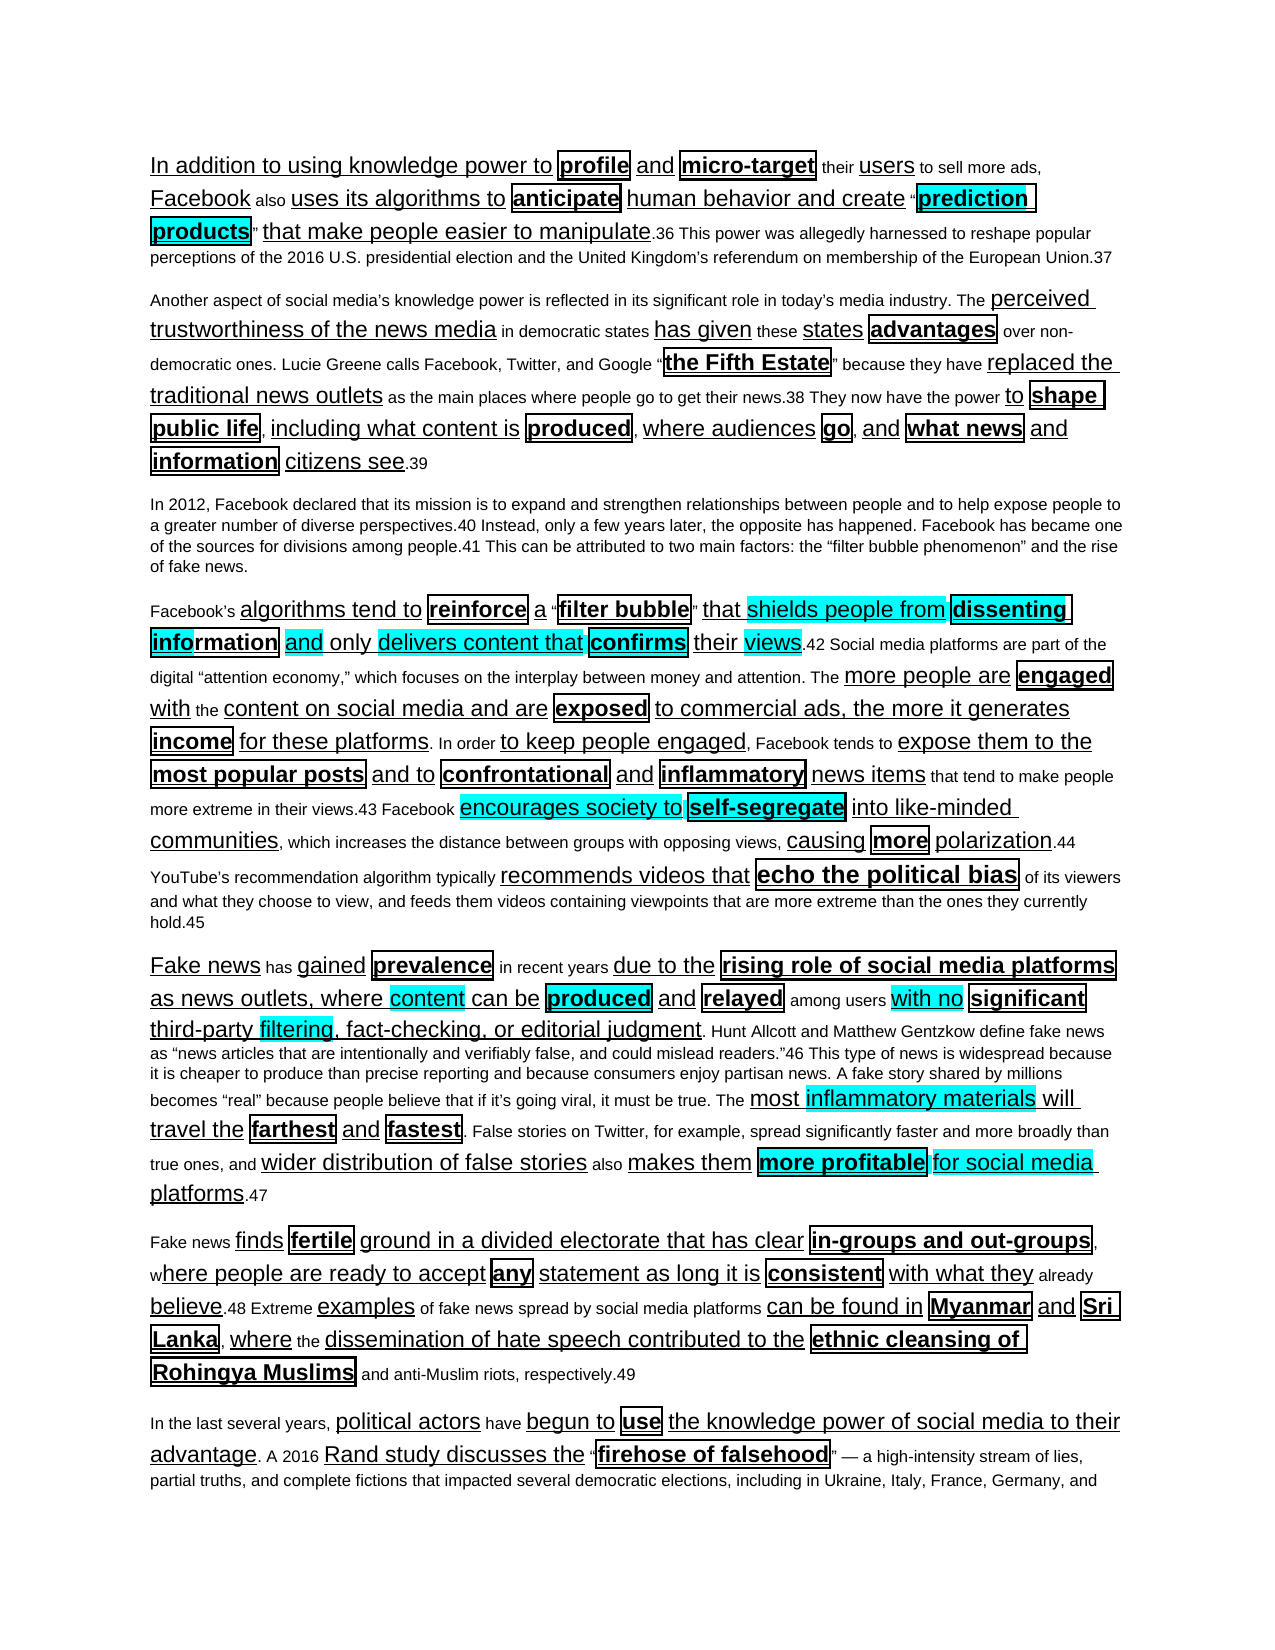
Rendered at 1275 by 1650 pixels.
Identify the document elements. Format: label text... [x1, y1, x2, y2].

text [150, 1406, 1125, 1490]
text In addition to using knowledge power to profile and micro-target their users to sell more ads, Facebook also uses its algorithms to anticipate human behavior and create “prediction products” that make people easier to manipulate.36 This power was allegedly harnessed to reshape popular perceptions of the 2016 U.S. presidential election and the United Kingdom’s referendum on membership of the European Union.37 [150, 150, 1125, 267]
text Facebook’s algorithms tend to reinforce a “filter bubble” that shields people from dissenting information and only delivers content that confirms their views.42 Social media platforms are part of the digital “attention economy,” which focuses on the interplay between money and attention. The more people are engaged with the content on social media and are exposed to commercial ads, the more it generates income for these platforms. In order to keep people engaged, Facebook tends to expose them to the most popular posts and to confrontational and inflammatory news items that tend to make people more extreme in their views.43 Facebook encourages society to self-segregate into like-minded communities, which increases the distance between groups with opposing views, causing more polarization.44 YouTube’s recommendation algorithm typically recommends videos that echo the political bias of its viewers and what they choose to view, and feeds them videos containing viewpoints that are more extreme than the ones they currently hold.45 [150, 594, 1125, 932]
text Fake news finds fertile ground in a divided electorate that has clear in-groups and out-groups, where people are ready to accept any statement as long it is consistent with what they already believe.48 Extreme examples of fake news spread by social media platforms can be found in Myanmar and Sri Lanka, where the dissemination of hate speech contributed to the ethnic cleansing of Rohingya Muslims and anti-Muslim riots, respectively.49 [150, 1225, 1125, 1387]
text Fake news has gained prevalence in recent years due to the rising role of social media platforms as news outlets, where content can be produced and relayed among users with no significant third-party filtering, fact-checking, or editorial judgment. Hunt Allcott and Matthew Gentzkow define fake news as “news articles that are intentionally and verifiably false, and could mislead readers.”46 This type of news is widespread because it is cheaper to produce than precise reporting and because consumers enjoy partisan news. A fake story shared by millions becomes “real” because people believe that if it’s going viral, it must be true. The most inflammatory materials will travel the farthest and fastest. False stories on Twitter, for example, spread significantly faster and more broadly than true ones, and wider distribution of false stories also makes them more profitable for social media platforms.47 [150, 950, 1125, 1206]
text Another aspect of social media’s knowledge power is reflected in its significant role in today’s media industry. The perceived trustworthiness of the news media in democratic states has given these states advantages over non-democratic ones. Lucie Greene calls Facebook, Twitter, and Google “the Fifth Estate” because they have replaced the traditional news outlets as the main places where people go to get their news.38 They now have the power to shape public life, including what content is produced, where audiences go, and what news and information citizens see.39 [150, 285, 1125, 476]
text In 2012, Facebook declared that its mission is to expand and strengthen relationships between people and to help expose people to a greater number of diverse perspectives.40 Instead, only a few years later, the opposite has happened. Facebook has became one of the sources for divisions among people.41 This can be attributed to two main factors: the “filter bubble phenomenon” and the rise of fake news. [150, 495, 1125, 576]
